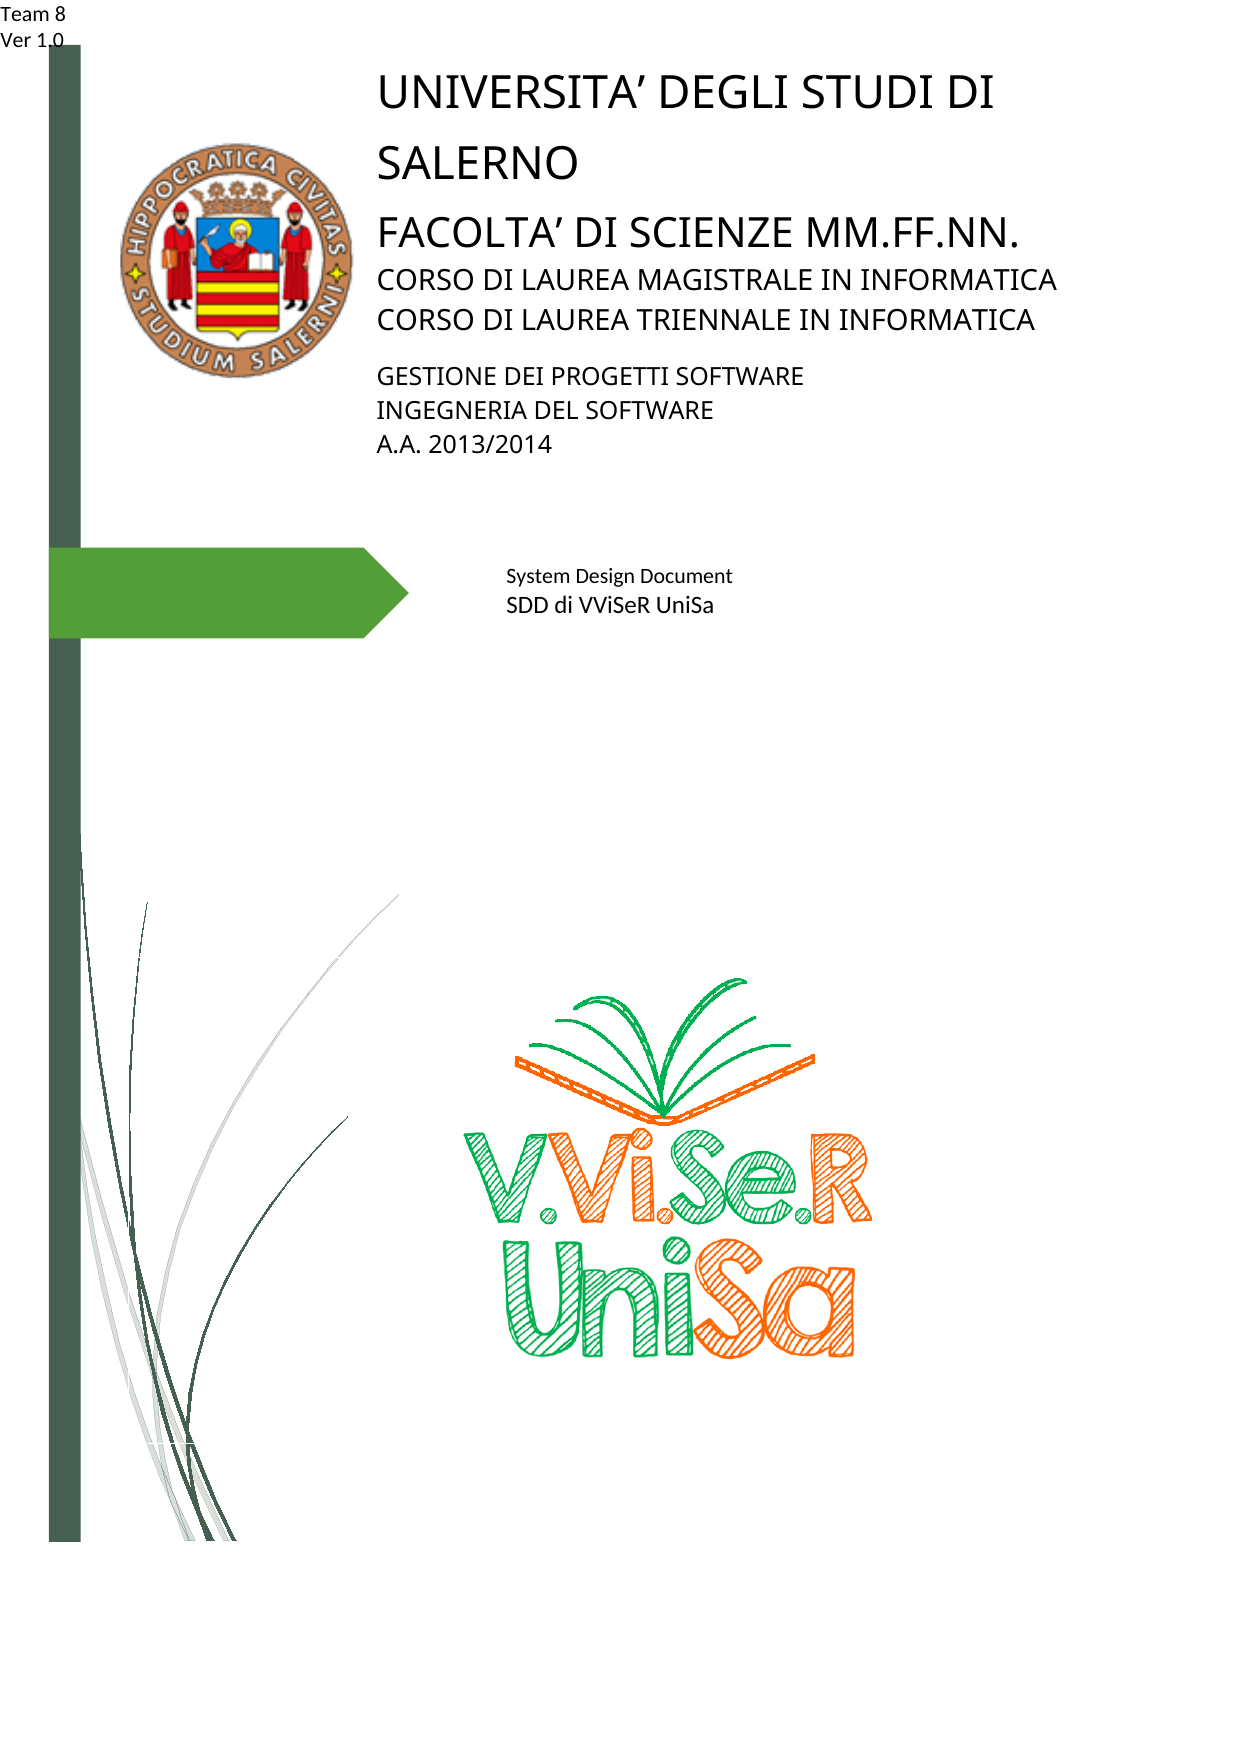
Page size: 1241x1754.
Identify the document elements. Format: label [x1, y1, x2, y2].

picture [443, 965, 907, 1373]
